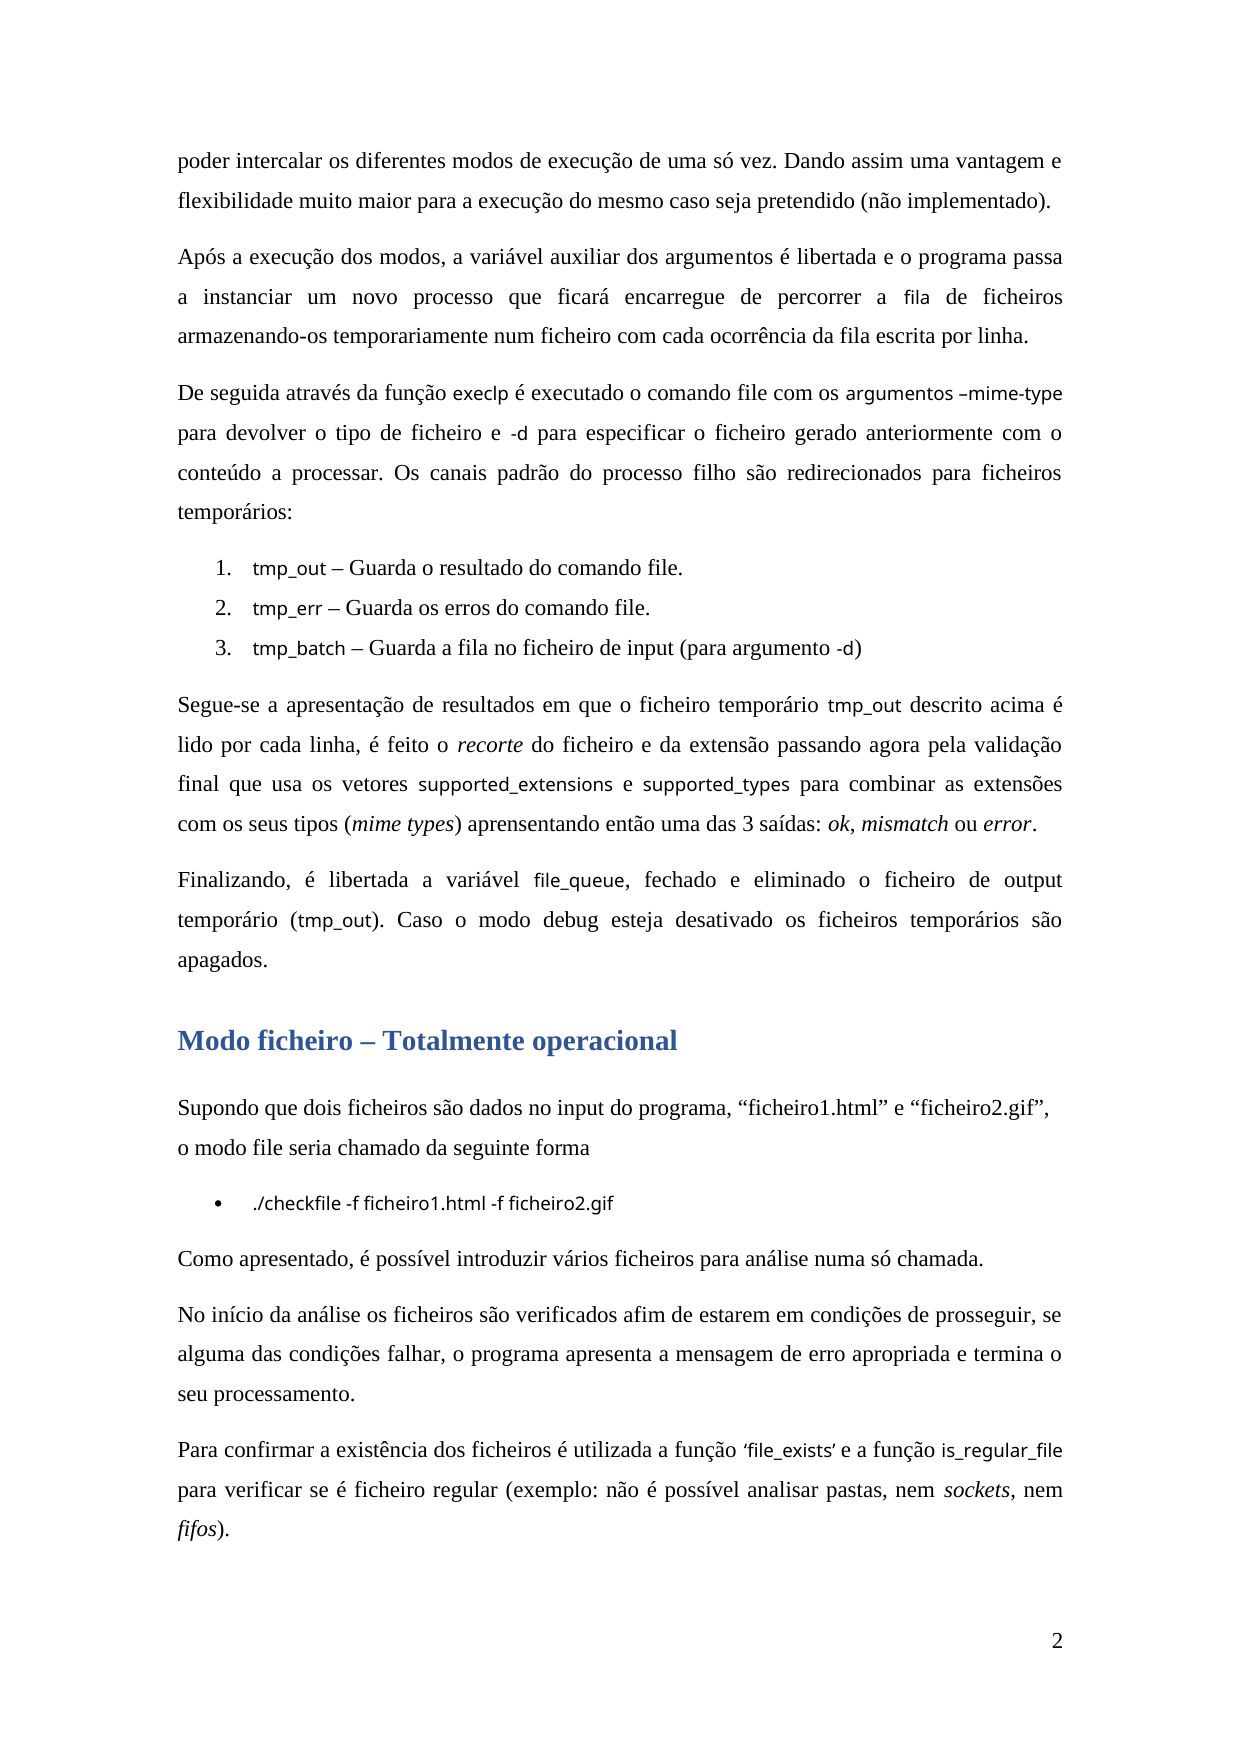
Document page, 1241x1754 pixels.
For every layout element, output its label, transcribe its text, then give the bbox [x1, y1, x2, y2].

text De seguida através da função execlp é executado o comando file com os argumentos –mime-type para devolver o tipo de ficheiro e -d para especificar o ficheiro gerado anteriormente com o conteúdo a processar. Os canais padrão do processo filho são redirecionados para ficheiros temporários: [177, 379, 1063, 524]
list tmp_err – Guarda os erros do comando file. [215, 594, 1063, 621]
text Finalizando, é libertada a variável file_queue, fechado e eliminado o ficheiro de output temporário (tmp_out). Caso o modo debug esteja desativado os ficheiros temporários são apagados. [177, 867, 1063, 973]
text Segue-se a apresentação de resultados em que o ficheiro temporário tmp_out descrito acima é lido por cada linha, é feito o recorte do ficheiro e da extensão passando agora pela validação final que usa os vetores supported_extensions e supported_types para combinar as extensões com os seus tipos (mime types) aprensentando então uma das 3 saídas: ok, mismatch ou error. [177, 691, 1063, 837]
text Como apresentado, é possível introduzir vários ficheiros para análise numa só chamada. [177, 1245, 1063, 1271]
text ./checkfile -f ficheiro1.html -f ficheiro2.gif [215, 1190, 1063, 1216]
text Após a execução dos modos, a variável auxiliar dos argumentos é libertada e o programa passa a instanciar um novo processo que ficará encarregue de percorrer a fila de ficheiros armazenando-os temporariamente num ficheiro com cada ocorrência da fila escrita por linha. [177, 243, 1063, 349]
text No início da análise os ficheiros são verificados afim de estarem em condições de prosseguir, se alguma das condições falhar, o programa apresenta a mensagem de erro apropriada e termina o seu processamento. [177, 1301, 1063, 1406]
list tmp_out – Guarda o resultado do comando file. [215, 554, 1063, 581]
subtitle Modo ficheiro – Totalmente operacional [177, 1023, 1063, 1057]
list tmp_batch – Guarda a fila no ficheiro de input (para argumento -d) [215, 634, 1063, 661]
text Para confirmar a existência dos ficheiros é utilizada a função ‘file_exists’ e a função is_regular_file para verificar se é ficheiro regular (exemplo: não é possível analisar pastas, nem sockets, nem fifos). [177, 1436, 1063, 1542]
text Supondo que dois ficheiros são dados no input do programa, “ficheiro1.html” e “ficheiro2.gif”, o modo file seria chamado da seguinte forma [177, 1094, 1063, 1160]
